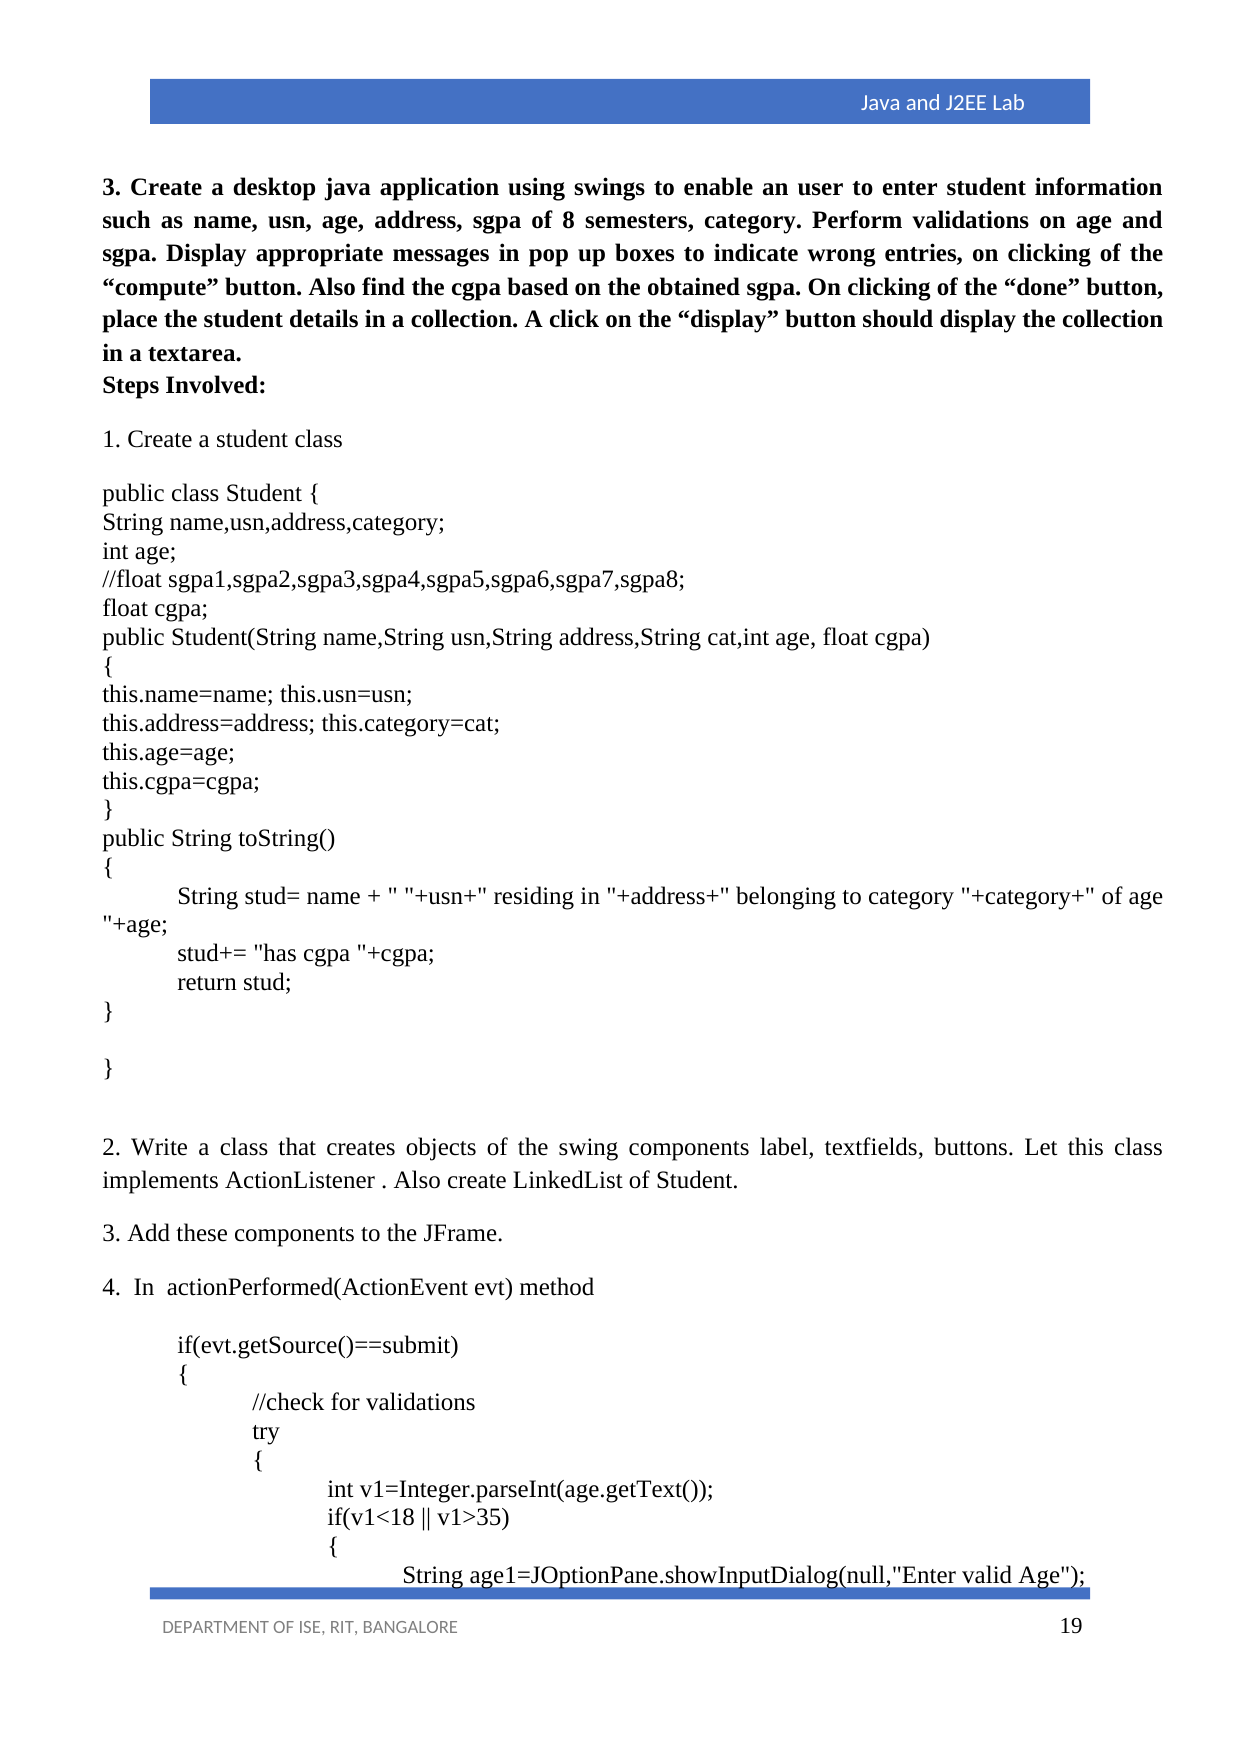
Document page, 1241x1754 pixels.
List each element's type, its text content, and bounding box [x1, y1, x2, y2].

text stud+= "has cgpa "+cgpa; [102, 938, 1165, 967]
text String age1=JOptionPane.showInputDialog(null,"Enter valid Age"); [102, 1560, 1165, 1589]
text this.address=address; this.category=cat; [102, 708, 1165, 737]
text { [102, 1531, 1165, 1560]
text { [102, 1359, 1165, 1387]
text this.cgpa=cgpa; [102, 766, 1165, 794]
text //check for validations [102, 1387, 1165, 1416]
text public Student(String name,String usn,String address,String cat,int age, float cgpa) [102, 622, 1165, 651]
text int age; [102, 536, 1165, 564]
text float cgpa; [102, 593, 1165, 622]
text 1. Create a student class [102, 424, 1165, 453]
text 2. Write a class that creates objects of the swing components label, textfields, buttons. Let this class implements ActionListener . Also create LinkedList of Student. [102, 1132, 1165, 1193]
text 3. Create a desktop java application using swings to enable an user to enter student information such as name, usn, age, address, sgpa of 8 semesters, category. Perform validations on age and sgpa. Display appropriate messages in pop up boxes to indicate wrong entries, on clicking of the “compute” button. Also find the cgpa based on the obtained sgpa. On clicking of the “done” button, place the student details in a collection. A click on the “display” button should display the collection in a textarea. [102, 172, 1165, 366]
text if(v1<18 || v1>35) [102, 1502, 1165, 1531]
text { [102, 651, 1165, 679]
text } [102, 996, 1165, 1024]
text { [102, 1445, 1165, 1474]
text String name,usn,address,category; [102, 507, 1165, 536]
text this.name=name; this.usn=usn; [102, 679, 1165, 708]
text String stud= name + " "+usn+" residing in "+address+" belonging to category "+category+" of age "+age; [102, 881, 1165, 938]
text //float sgpa1,sgpa2,sgpa3,sgpa4,sgpa5,sgpa6,sgpa7,sgpa8; [102, 564, 1165, 593]
text public class Student { [102, 478, 1165, 507]
text } [102, 794, 1165, 823]
text try [102, 1416, 1165, 1445]
text this.age=age; [102, 737, 1165, 766]
text int v1=Integer.parseInt(age.getText()); [102, 1474, 1165, 1502]
text public String toString() [102, 823, 1165, 852]
text 3. Add these components to the JFrame. [102, 1218, 1165, 1247]
text } [102, 1053, 1165, 1082]
text Steps Involved: [102, 371, 1165, 399]
text 4. In actionPerformed(ActionEvent evt) method [102, 1272, 1165, 1301]
text return stud; [102, 967, 1165, 996]
text { [102, 852, 1165, 881]
text if(evt.getSource()==submit) [102, 1330, 1165, 1359]
